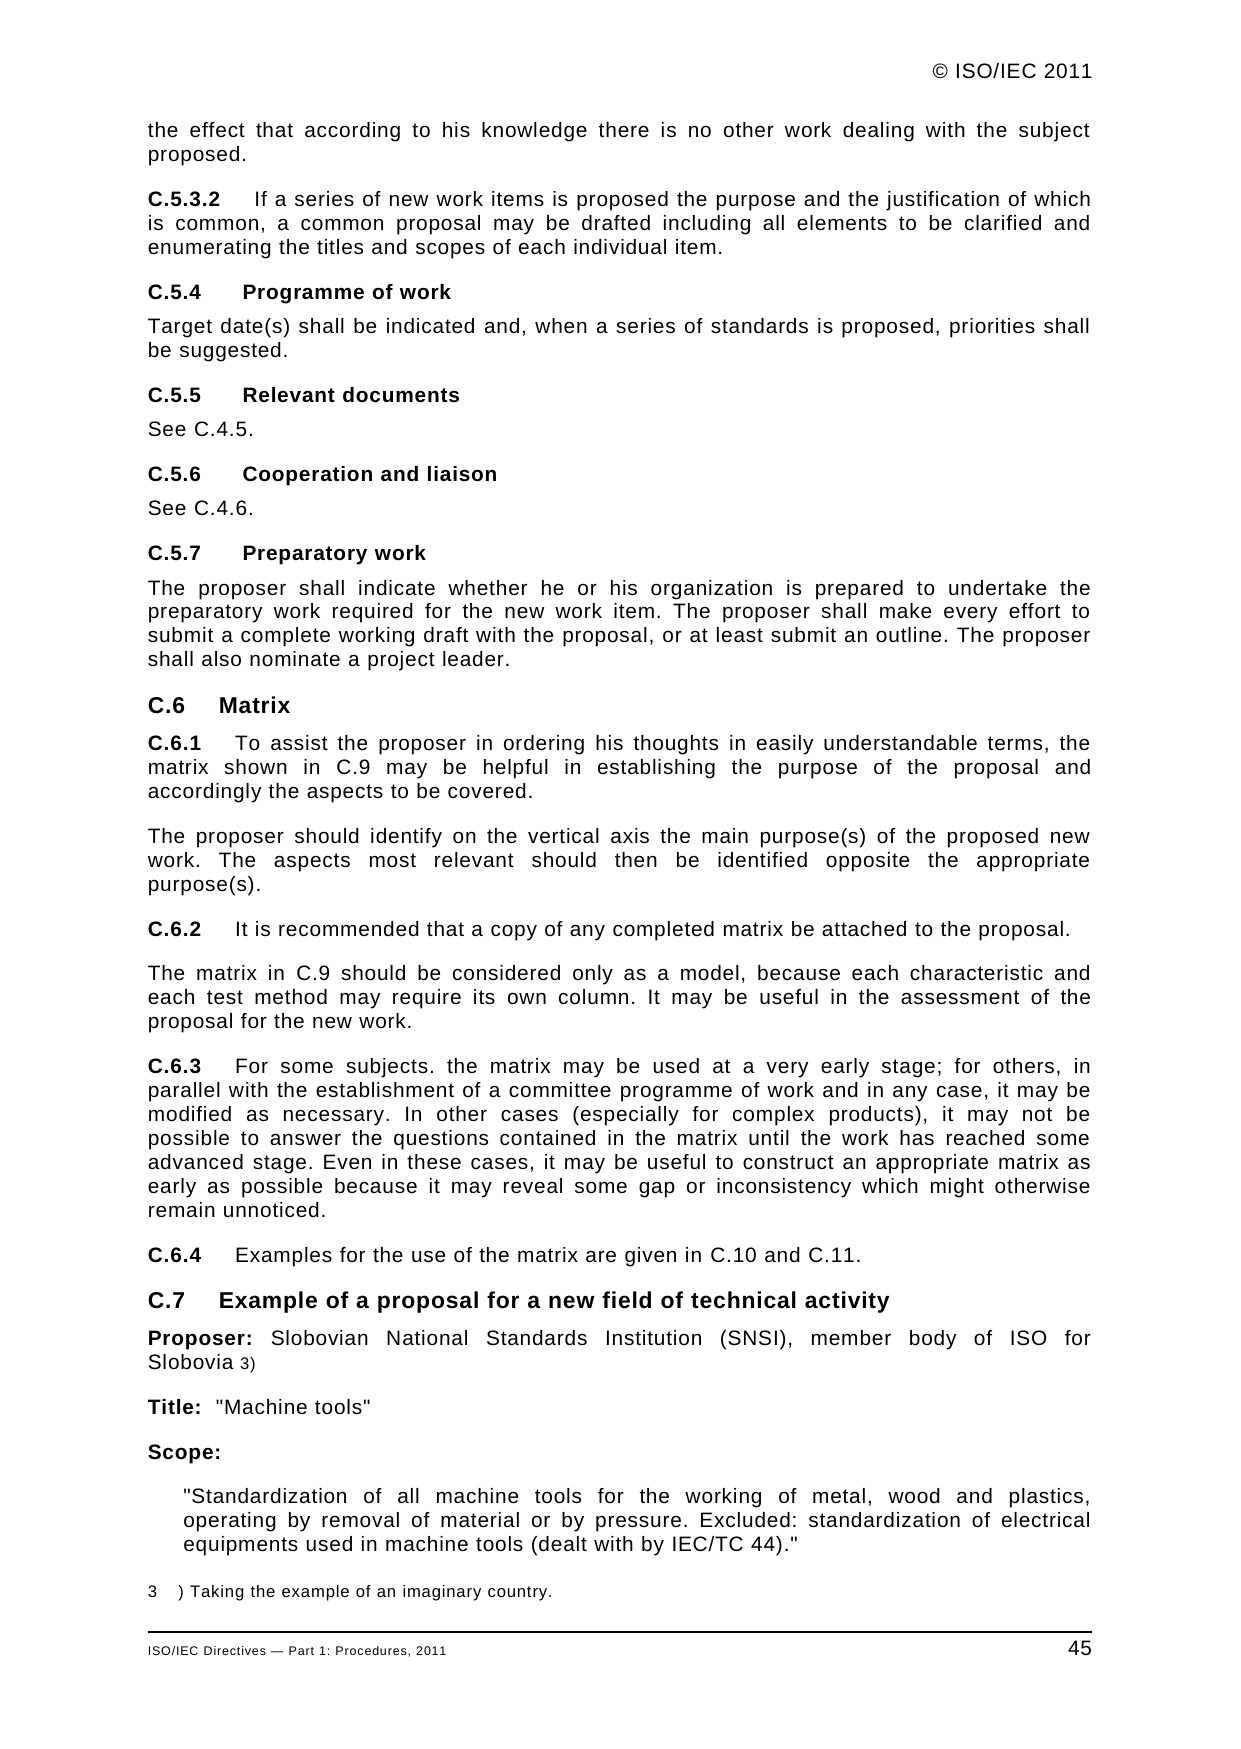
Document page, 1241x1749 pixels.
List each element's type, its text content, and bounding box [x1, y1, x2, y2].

subtitle Matrix [148, 692, 1092, 718]
text C.6.1 To assist the proposer in ordering his thoughts in easily understandable terms, the matrix shown in C.9 may be helpful in establishing the purpose of the proposal and accordingly the aspects to be covered. [148, 731, 1092, 803]
subtitle Preparatory work [148, 541, 1092, 565]
text The proposer should identify on the vertical axis the main purpose(s) of the proposed new work. The aspects most relevant should then be identified opposite the appropriate purpose(s). [148, 824, 1092, 896]
text The proposer shall indicate whether he or his organization is prepared to undertake the preparatory work required for the new work item. The proposer shall make every effort to submit a complete working draft with the proposal, or at least submit an outline. The proposer shall also nominate a project leader. [148, 575, 1092, 671]
text See C.4.5. [148, 417, 1092, 441]
text C.5.3.2 If a series of new work items is proposed the purpose and the justification of which is common, a common proposal may be drafted including all elements to be clarified and enumerating the titles and scopes of each individual item. [148, 187, 1092, 259]
text C.6.4 Examples for the use of the matrix are given in C.10 and C.11. [148, 1242, 1092, 1266]
text Scope: [148, 1439, 1092, 1463]
text Proposer: Slobovian National Standards Institution (SNSI), member body of ISO for Slobovia ) [148, 1326, 1092, 1374]
subtitle Example of a proposal for a new field of technical activity [148, 1287, 1092, 1313]
text C.6.2 It is recommended that a copy of any completed matrix be attached to the proposal. [148, 916, 1092, 940]
subtitle Relevant documents [148, 383, 1092, 407]
text Title: "Machine tools" [148, 1395, 1092, 1419]
subtitle Programme of work [148, 279, 1092, 303]
text Target date(s) shall be indicated and, when a series of standards is proposed, priorities shall be suggested. [148, 314, 1092, 362]
text See C.4.6. [148, 496, 1092, 520]
text The matrix in C.9 should be considered only as a model, because each characteristic and each test method may require its own column. It may be useful in the assessment of the proposal for the new work. [148, 961, 1092, 1033]
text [148, 118, 1092, 166]
list "Standardization of all machine tools for the working of metal, wood and plastics, operating by removal of material or by pressure. Excluded: standardization of electrical equipments used in machine tools (dealt with by IEC/TC 44)." [148, 1484, 1092, 1556]
text C.6.3 For some subjects. the matrix may be used at a very early stage; for others, in parallel with the establishment of a committee programme of work and in any case, it may be modified as necessary. In other cases (especially for complex products), it may not be possible to answer the questions contained in the matrix until the work has reached some advanced stage. Even in these cases, it may be useful to construct an appropriate matrix as early as possible because it may reveal some gap or inconsistency which might otherwise remain unnoticed. [148, 1054, 1092, 1222]
subtitle Cooperation and liaison [148, 462, 1092, 486]
